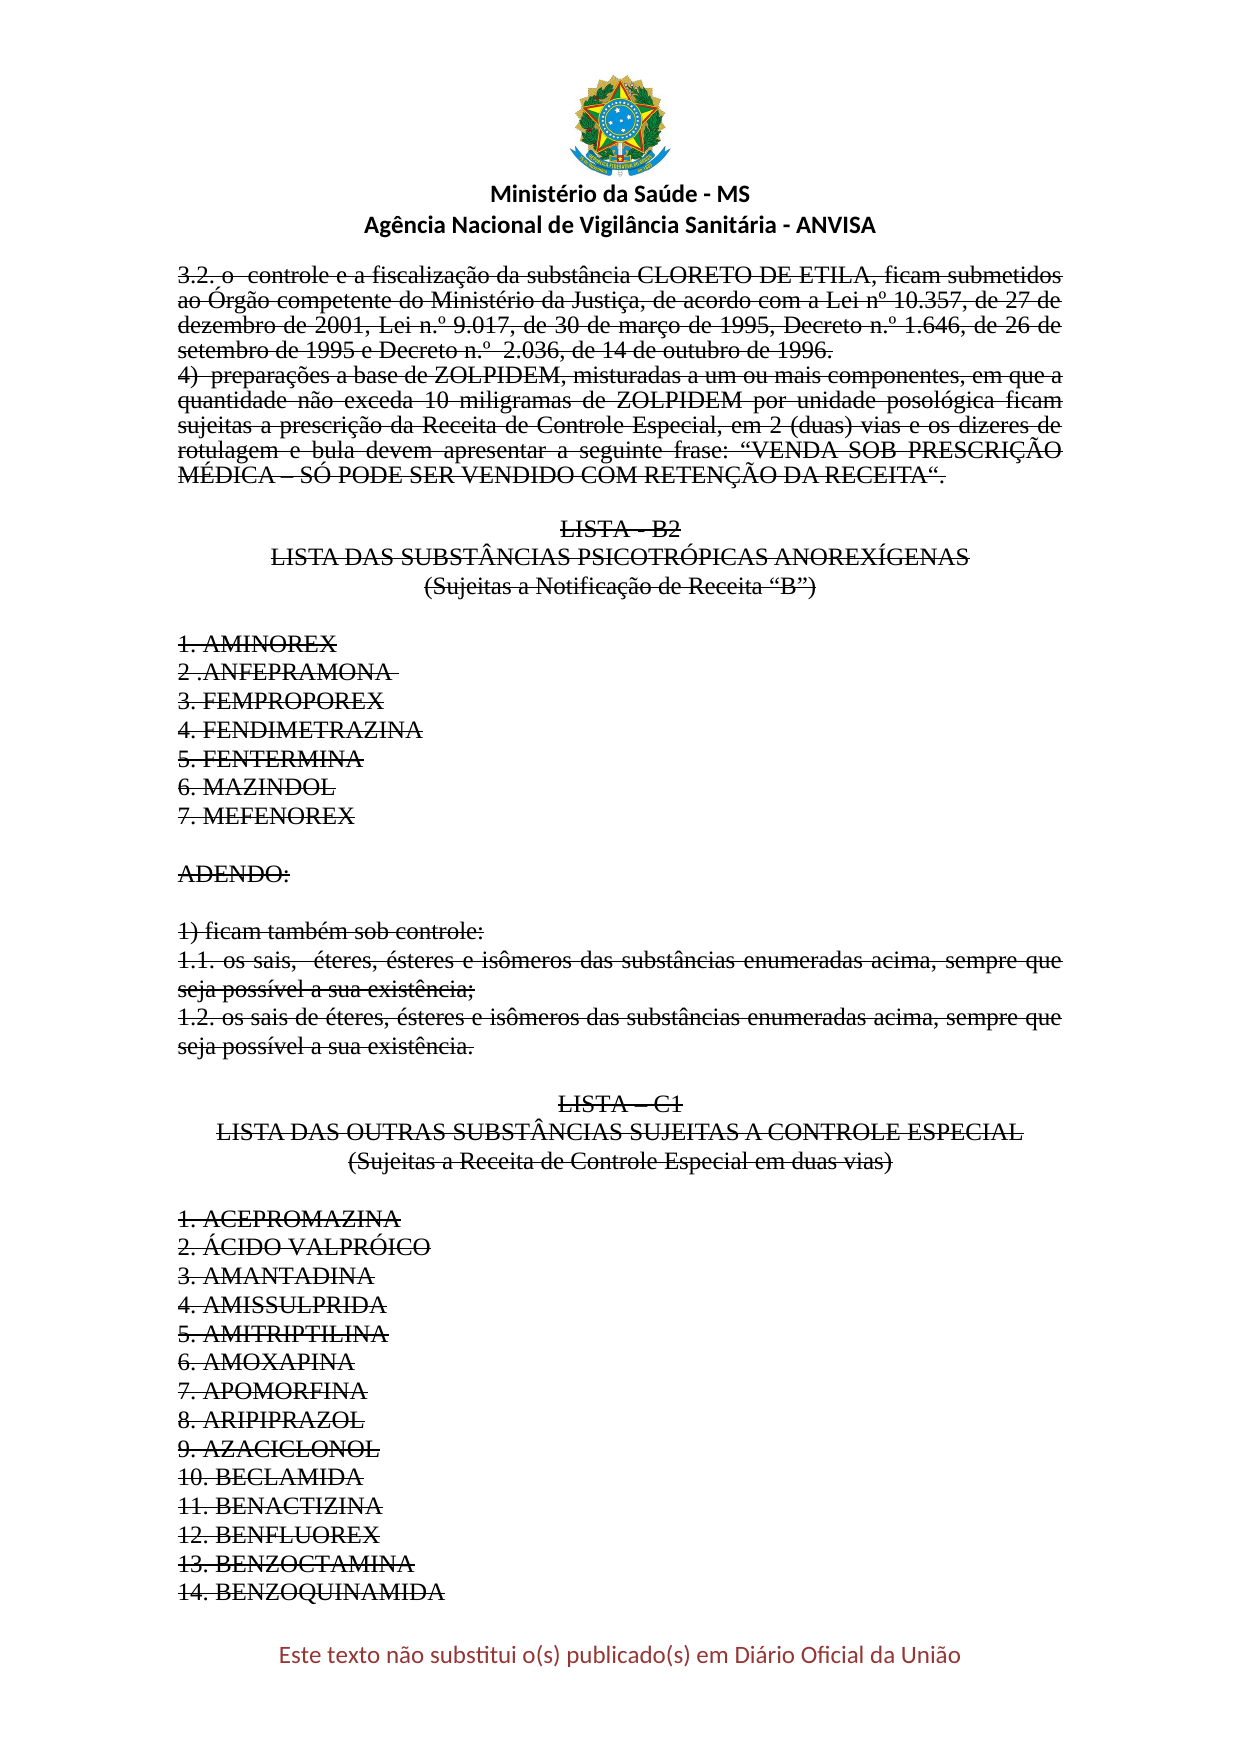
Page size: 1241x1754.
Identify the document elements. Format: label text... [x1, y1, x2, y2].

text 7. MEFENOREX [177, 801, 1063, 830]
text 14. BENZOQUINAMIDA [177, 1577, 1063, 1606]
text 1.2. os sais de éteres, ésteres e isômeros das substâncias enumeradas acima, sempre que seja possível a sua existência. [177, 1002, 1063, 1060]
text ADENDO: [177, 859, 1063, 887]
text (Sujeitas a Receita de Controle Especial em duas vias) [177, 1146, 1063, 1175]
text 1) ficam também sob controle: [177, 916, 1063, 945]
text (Sujeitas a Notificação de Receita “B”) [177, 571, 1063, 600]
picture [566, 72, 674, 179]
text 7. APOMORFINA [177, 1376, 1063, 1405]
text 3. AMANTADINA [177, 1261, 1063, 1290]
text 1. AMINOREX [177, 629, 1063, 657]
text 12. BENFLUOREX [177, 1520, 1063, 1549]
text 9. AZACICLONOL [177, 1434, 1063, 1462]
text 4) preparações a base de ZOLPIDEM, misturadas a um ou mais componentes, em que a quantidade não exceda 10 miligramas de ZOLPIDEM por unidade posológica ficam sujeitas a prescrição da Receita de Controle Especial, em 2 (duas) vias e os dizeres de rotulagem e bula devem apresentar a seguinte frase: “VENDA SOB PRESCRIÇÃO MÉDICA – SÓ PODE SER VENDIDO COM RETENÇÃO DA RECEITA“. [177, 452, 1063, 489]
text 1.1. os sais, éteres, ésteres e isômeros das substâncias enumeradas acima, sempre que seja possível a sua existência; [177, 945, 1063, 961]
text 5. FENTERMINA [177, 744, 1063, 772]
text 4) preparações a base de ZOLPIDEM, misturadas a um ou mais componentes, em que a quantidade não exceda 10 miligramas de ZOLPIDEM por unidade posológica ficam sujeitas a prescrição da Receita de Controle Especial, em 2 (duas) vias e os dizeres de rotulagem e bula devem apresentar a seguinte frase: “VENDA SOB PRESCRIÇÃO MÉDICA – SÓ PODE SER VENDIDO COM RETENÇÃO DA RECEITA“. [177, 402, 1063, 451]
subtitle LISTA DAS SUBSTÂNCIAS PSICOTRÓPICAS ANOREXÍGENAS [177, 542, 1063, 571]
text 1. ACEPROMAZINA [177, 1204, 1063, 1232]
text 8. ARIPIPRAZOL [177, 1405, 1063, 1434]
text 10. BECLAMIDA [177, 1462, 1063, 1491]
text 6. MAZINDOL [177, 772, 1063, 801]
subtitle LISTA DAS OUTRAS SUBSTÂNCIAS SUJEITAS A CONTROLE ESPECIAL [177, 1117, 1063, 1146]
text 3.2. o controle e a fiscalização da substância CLORETO DE ETILA, ficam submetidos ao Órgão competente do Ministério da Justiça, de acordo com a Lei nº 10.357, de 27 de dezembro de 2001, Lei n.º 9.017, de 30 de março de 1995, Decreto n.º 1.646, de 26 de setembro de 1995 e Decreto n.º 2.036, de 14 de outubro de 1996. [177, 277, 1063, 364]
subtitle LISTA - B2 [177, 514, 1063, 542]
text 3. FEMPROPOREX [177, 686, 1063, 715]
text 1.1. os sais, éteres, ésteres e isômeros das substâncias enumeradas acima, sempre que seja possível a sua existência; [177, 962, 1063, 1002]
text 4. AMISSULPRIDA [177, 1290, 1063, 1319]
text 2 .ANFEPRAMONA [177, 657, 1063, 686]
text 5. AMITRIPTILINA [177, 1319, 1063, 1347]
subtitle LISTA – C1 [177, 1089, 1063, 1117]
text 2. ÁCIDO VALPRÓICO [177, 1232, 1063, 1261]
text 4. FENDIMETRAZINA [177, 715, 1063, 744]
text 13. BENZOCTAMINA [177, 1549, 1063, 1577]
text 11. BENACTIZINA [177, 1491, 1063, 1520]
text 6. AMOXAPINA [177, 1347, 1063, 1376]
